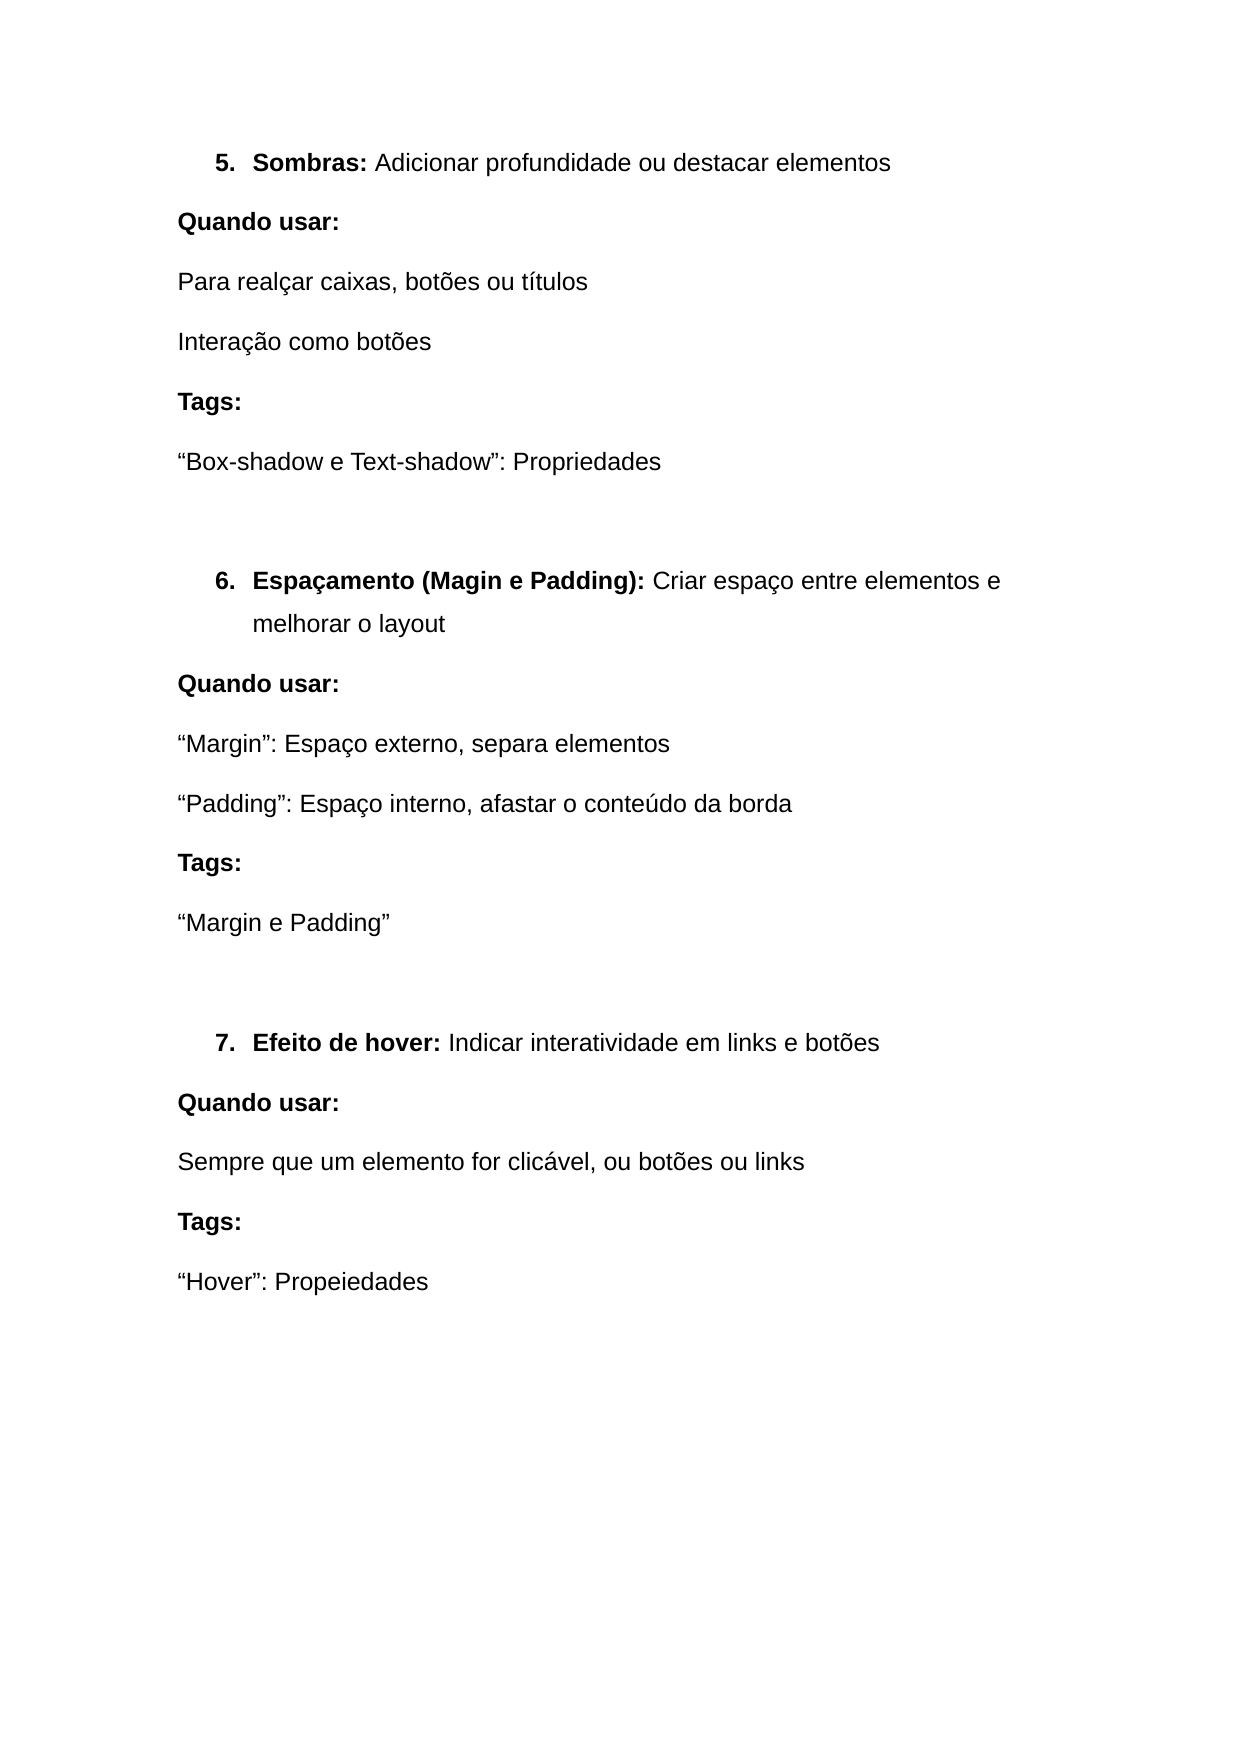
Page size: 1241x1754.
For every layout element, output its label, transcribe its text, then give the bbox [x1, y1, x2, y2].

text Interação como botões [177, 327, 1063, 356]
text Quando usar: [177, 207, 1063, 236]
text “Box-shadow e Text-shadow”: Propriedades [177, 447, 1063, 475]
text Para realçar caixas, botões ou títulos [177, 267, 1063, 296]
text Quando usar: [177, 669, 1063, 698]
text Quando usar: [177, 1088, 1063, 1116]
text “Margin”: Espaço externo, separa elementos [177, 729, 1063, 758]
text “Hover”: Propeiedades [177, 1267, 1063, 1296]
text “Margin e Padding” [177, 908, 1063, 937]
list Sombras: Adicionar profundidade ou destacar elementos [215, 148, 1063, 176]
text Tags: [177, 387, 1063, 416]
text Sempre que um elemento for clicável, ou botões ou links [177, 1147, 1063, 1176]
text Tags: [177, 848, 1063, 877]
text Tags: [177, 1207, 1063, 1236]
list Efeito de hover: Indicar interatividade em links e botões [215, 1028, 1063, 1057]
text “Padding”: Espaço interno, afastar o conteúdo da borda [177, 789, 1063, 817]
list Espaçamento (Magin e Padding): Criar espaço entre elementos e melhorar o layout [215, 566, 1063, 638]
